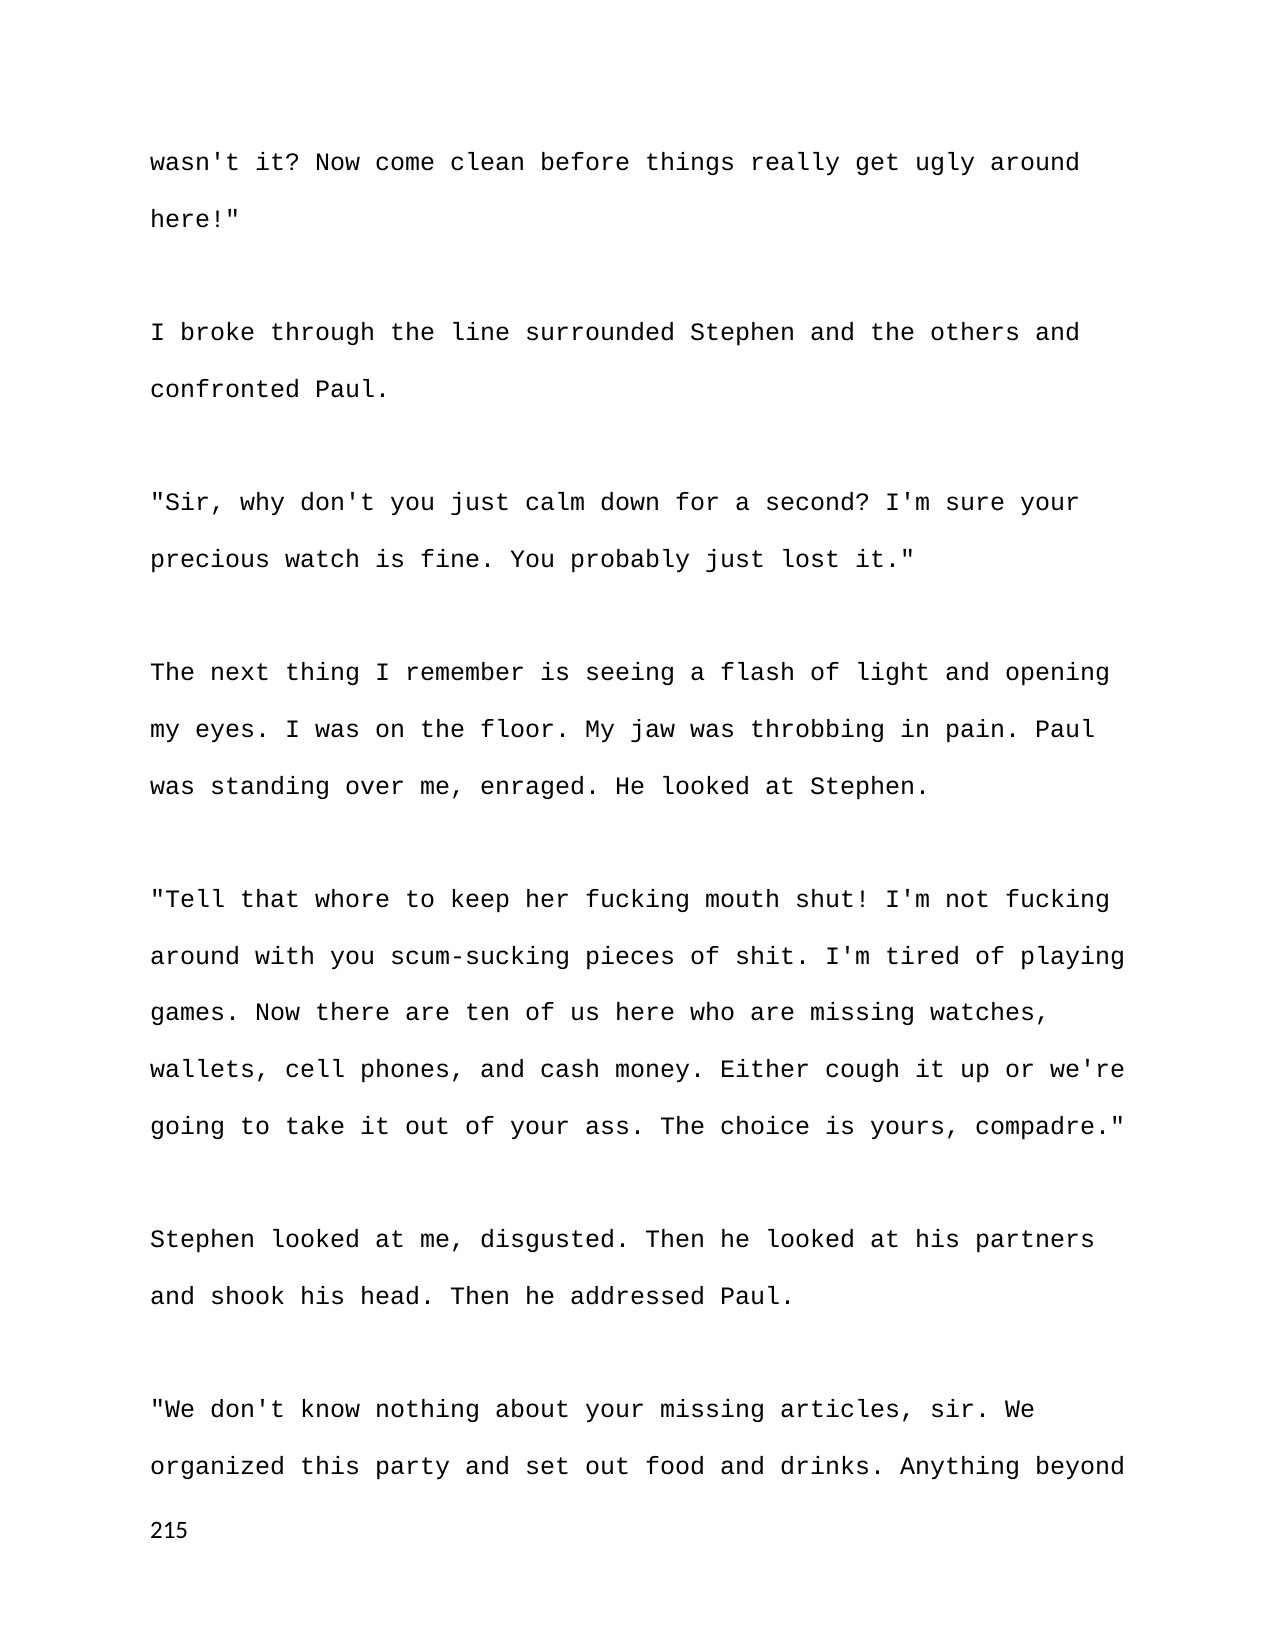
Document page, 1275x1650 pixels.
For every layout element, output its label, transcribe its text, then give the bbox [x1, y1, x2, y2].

text I broke through the line surrounded Stephen and the others and confronted Paul. [150, 320, 1125, 405]
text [150, 150, 1125, 235]
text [150, 1397, 1125, 1482]
text "Tell that whore to keep her fucking mouth shut! I'm not fucking around with you scum-sucking pieces of shit. I'm tired of playing games. Now there are ten of us here who are missing watches, wallets, cell phones, and cash money. Either cough it up or we're going to take it out of your ass. The choice is yours, compadre." [150, 887, 1125, 1142]
text Stephen looked at me, disgusted. Then he looked at his partners and shook his head. Then he addressed Paul. [150, 1227, 1125, 1312]
text The next thing I remember is seeing a flash of light and opening my eyes. I was on the floor. My jaw was throbbing in pain. Paul was standing over me, enraged. He looked at Stephen. [150, 660, 1125, 802]
text "Sir, why don't you just calm down for a second? I'm sure your precious watch is fine. You probably just lost it." [150, 490, 1125, 575]
